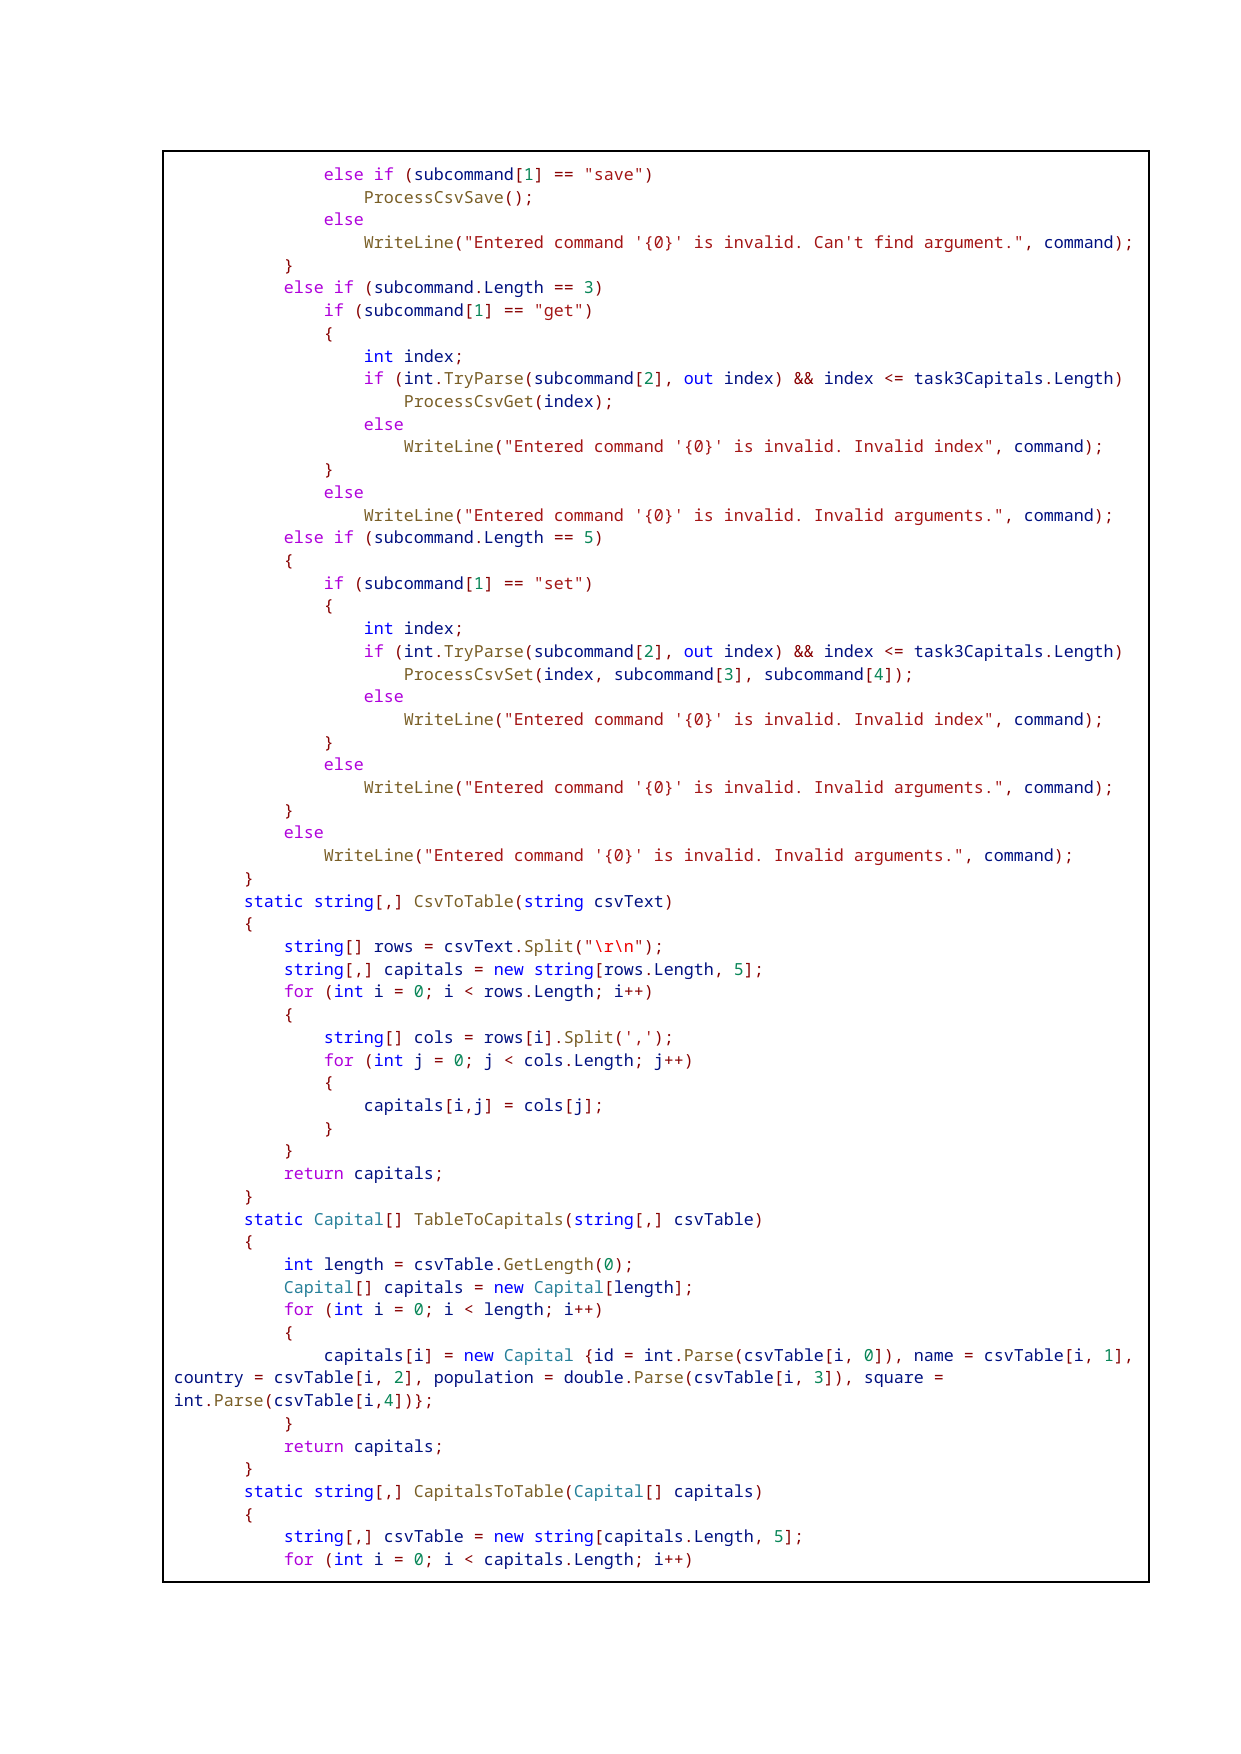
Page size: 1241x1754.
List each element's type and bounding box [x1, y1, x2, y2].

table_cell [164, 152, 1148, 1581]
